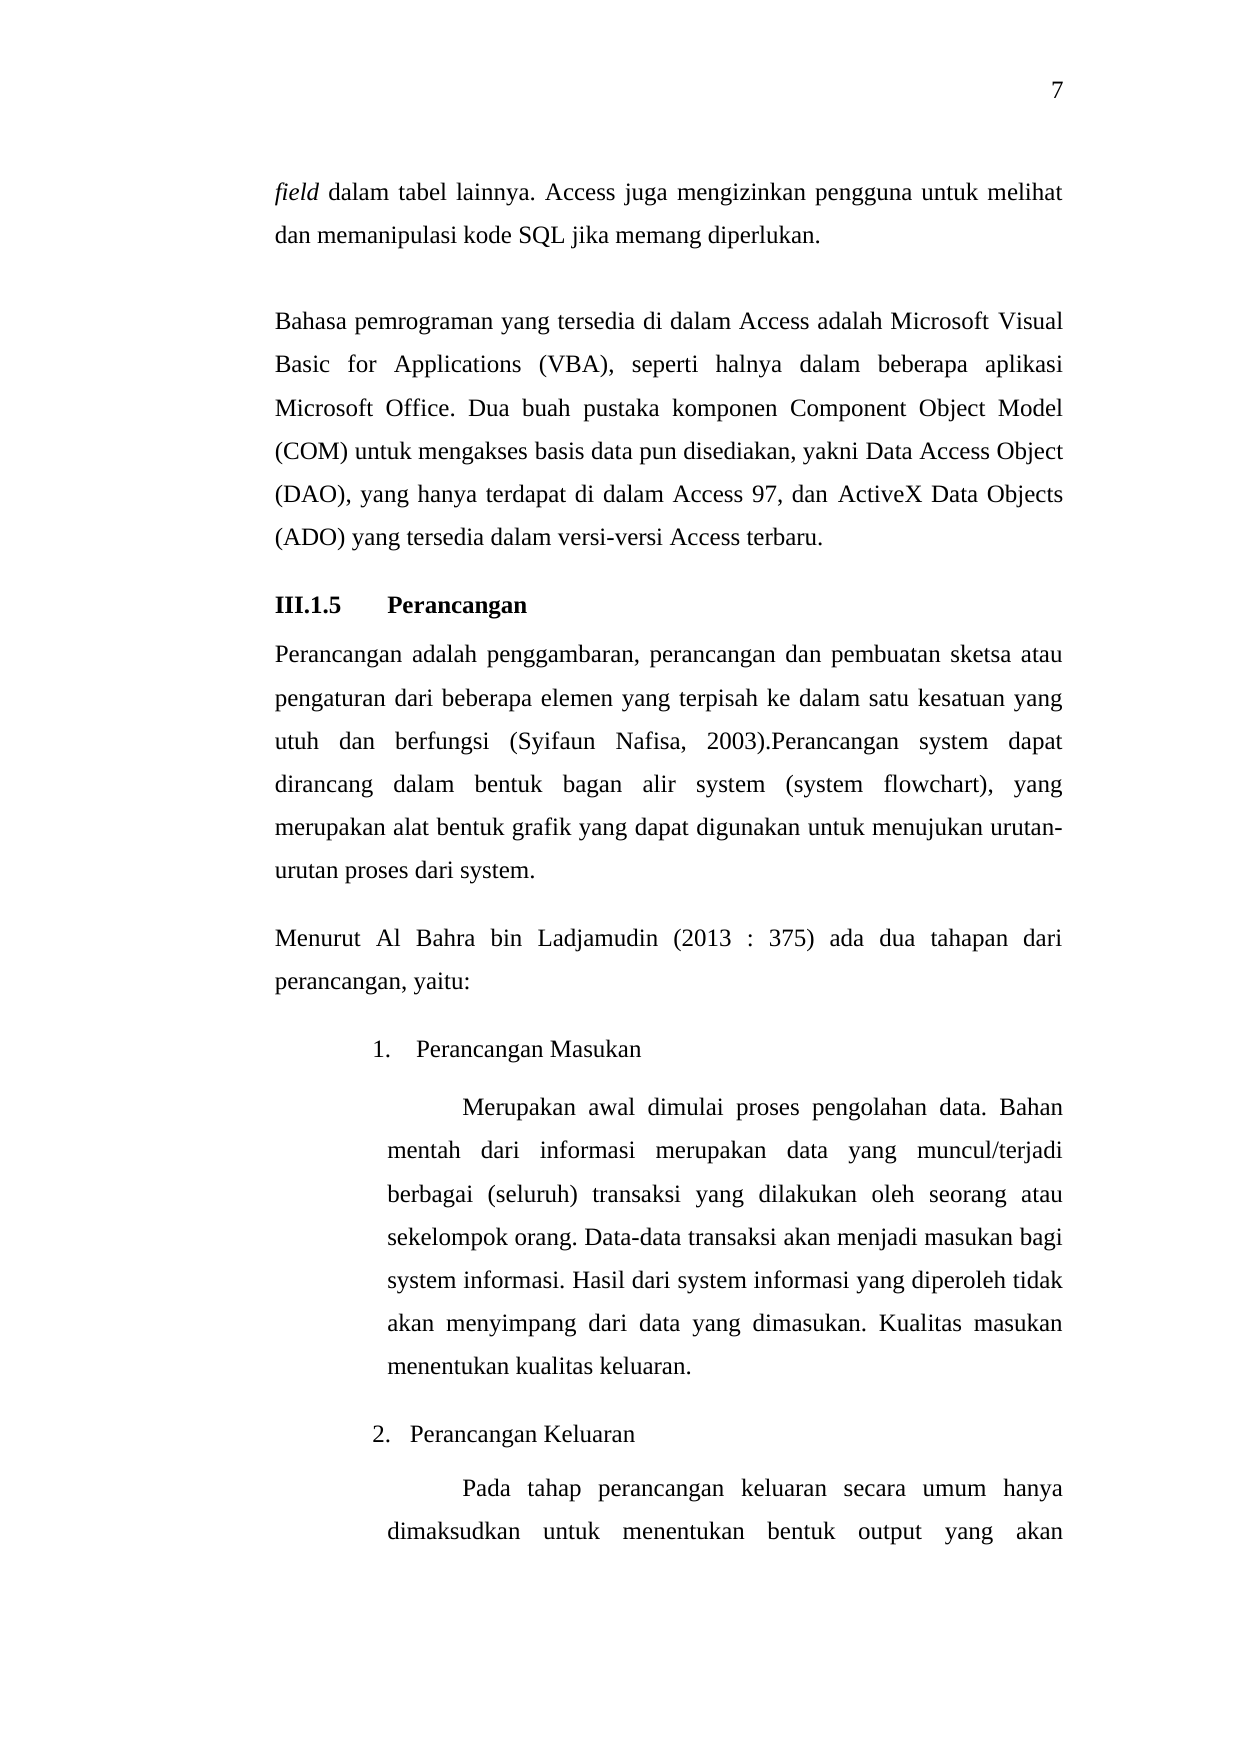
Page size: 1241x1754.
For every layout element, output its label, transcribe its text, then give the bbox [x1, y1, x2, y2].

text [274, 177, 1063, 249]
list Perancangan Keluaran [372, 1419, 1063, 1448]
text Menurut Al Bahra bin Ladjamudin (2013 : 375) ada dua tahapan dari perancangan, yaitu: [274, 923, 1063, 995]
text Perancangan adalah penggambaran, perancangan dan pembuatan sketsa atau pengaturan dari beberapa elemen yang terpisah ke dalam satu kesatuan yang utuh dan berfungsi (Syifaun Nafisa, 2003).Perancangan system dapat dirancang dalam bentuk bagan alir system (system flowchart), yang merupakan alat bentuk grafik yang dapat digunakan untuk menujukan urutan-urutan proses dari system. [274, 639, 1063, 884]
text Merupakan awal dimulai proses pengolahan data. Bahan mentah dari informasi merupakan data yang muncul/terjadi berbagai (seluruh) transaksi yang dilakukan oleh seorang atau sekelompok orang. Data-data transaksi akan menjadi masukan bagi system informasi. Hasil dari system informasi yang diperoleh tidak akan menyimpang dari data yang dimasukan. Kualitas masukan menentukan kualitas keluaran. [387, 1092, 1063, 1380]
subtitle Perancangan [274, 590, 1063, 619]
list Perancangan Masukan [372, 1034, 1063, 1063]
text Bahasa pemrograman yang tersedia di dalam Access adalah Microsoft Visual Basic for Applications (VBA), seperti halnya dalam beberapa aplikasi Microsoft Office. Dua buah pustaka komponen Component Object Model (COM) untuk mengakses basis data pun disediakan, yakni Data Access Object (DAO), yang hanya terdapat di dalam Access 97, dan ActiveX Data Objects (ADO) yang tersedia dalam versi-versi Access terbaru. [274, 306, 1063, 551]
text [387, 1473, 1063, 1545]
